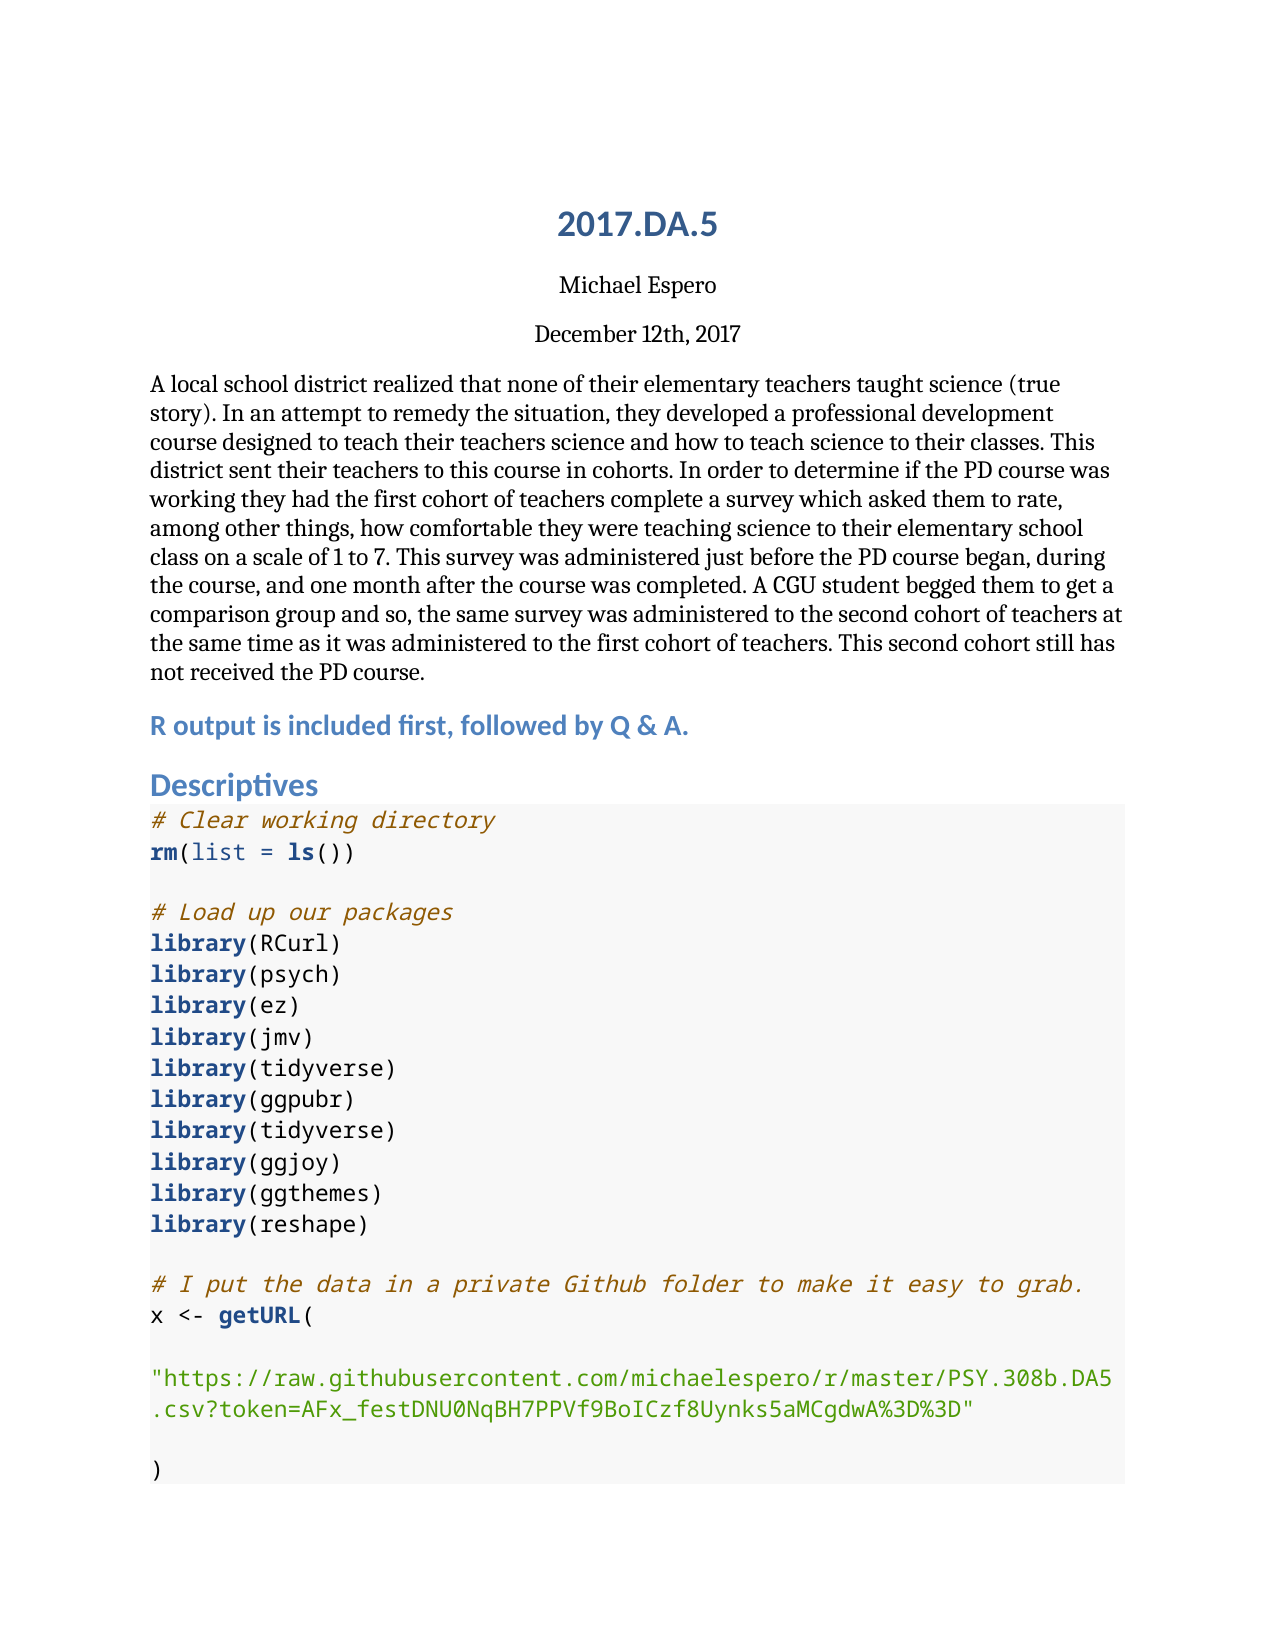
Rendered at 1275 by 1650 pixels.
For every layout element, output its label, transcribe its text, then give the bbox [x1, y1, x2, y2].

text Michael Espero [150, 271, 1125, 299]
text A local school district realized that none of their elementary teachers taught science (true story). In an attempt to remedy the situation, they developed a professional development course designed to teach their teachers science and how to teach science to their classes. This district sent their teachers to this course in cohorts. In order to determine if the PD course was working they had the first cohort of teachers complete a survey which asked them to rate, among other things, how comfortable they were teaching science to their elementary school class on a scale of 1 to 7. This survey was administered just before the PD course began, during the course, and one month after the course was completed. A CGU student begged them to get a comparison group and so, the same survey was administered to the second cohort of teachers at the same time as it was administered to the first cohort of teachers. This second cohort still has not received the PD course. [150, 370, 1125, 686]
text December 12th, 2017 [150, 320, 1125, 349]
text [150, 804, 1125, 1484]
subtitle R output is included first, followed by Q & A. [150, 707, 1125, 743]
title 2017.DA.5 [150, 200, 1125, 246]
subtitle Descriptives [150, 763, 1125, 804]
